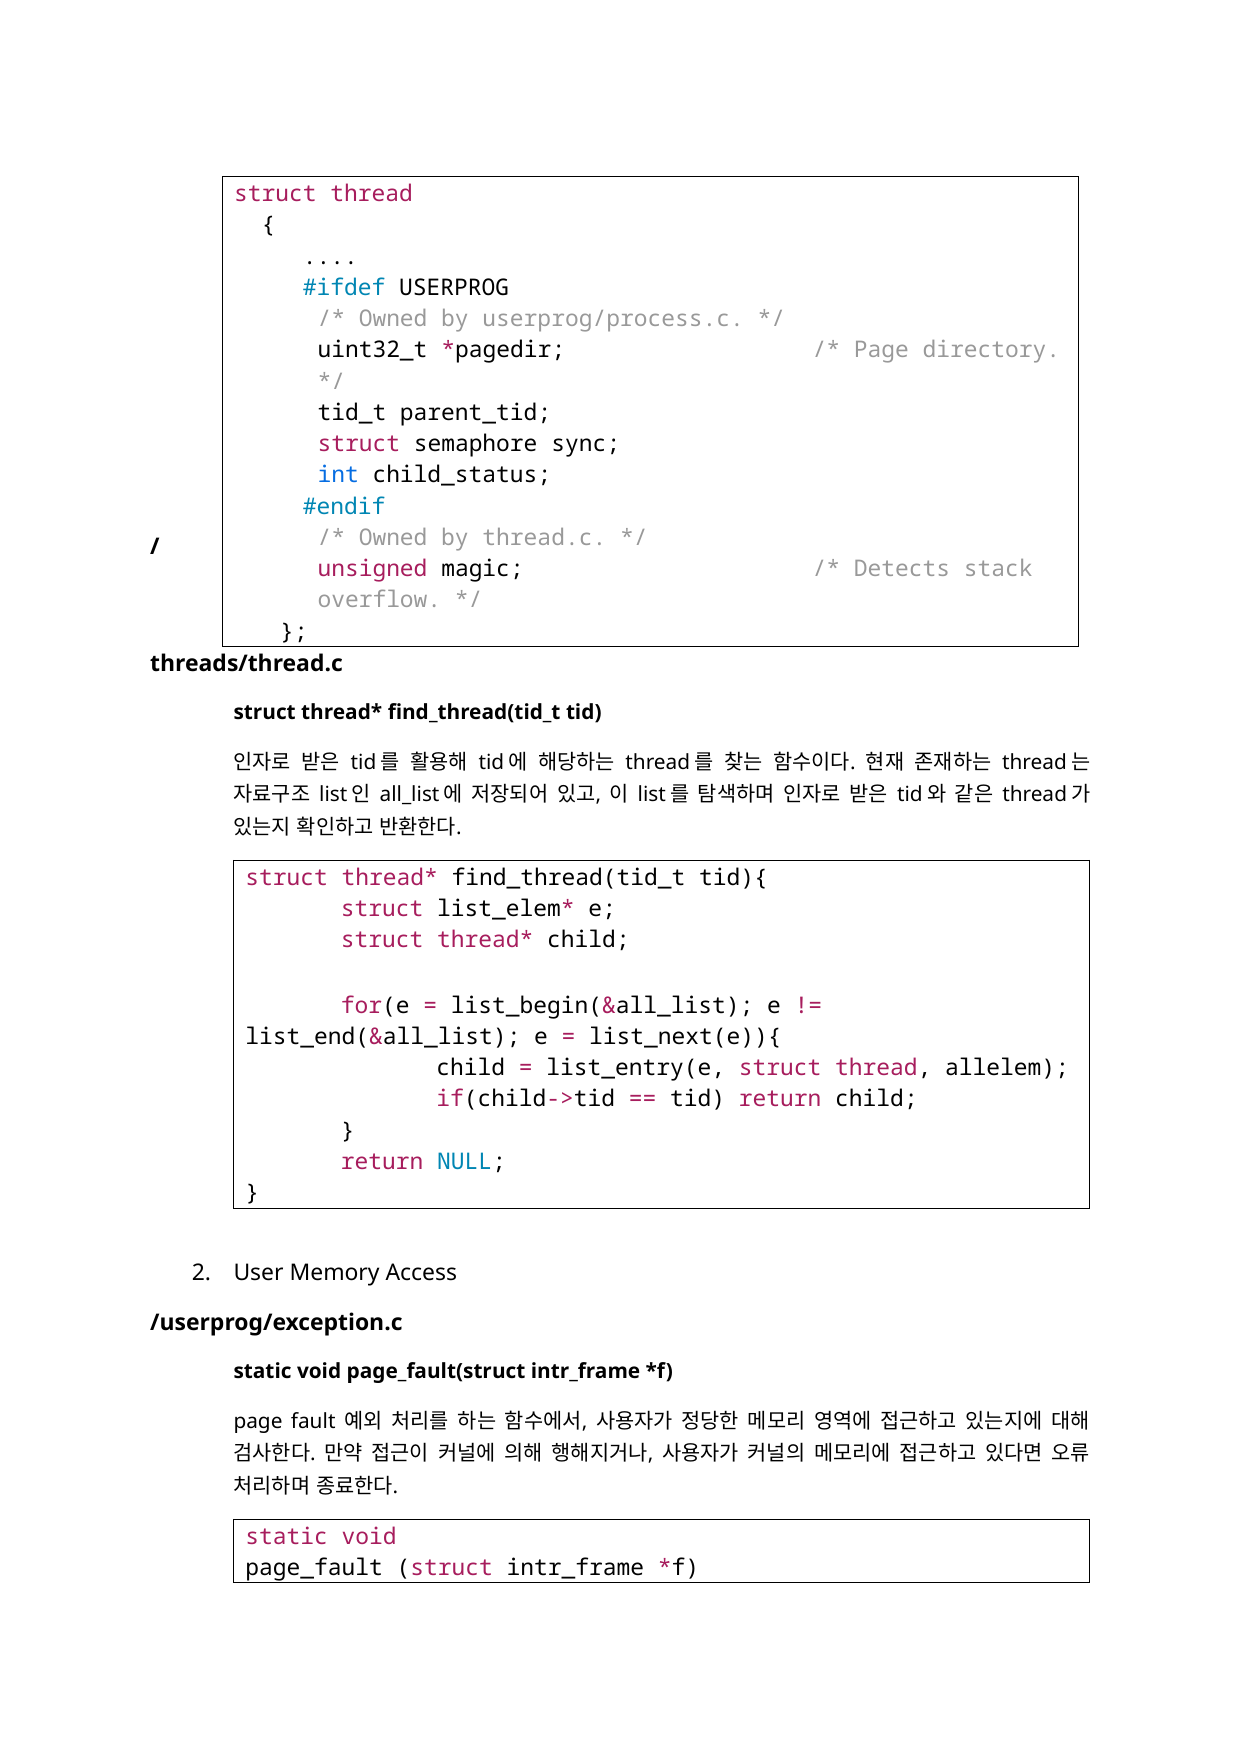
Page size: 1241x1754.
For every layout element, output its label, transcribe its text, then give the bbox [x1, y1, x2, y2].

text struct thread* find_thread(tid_t tid) [150, 697, 1090, 726]
text static void page_fault(struct intr_frame *f) [150, 1357, 1090, 1385]
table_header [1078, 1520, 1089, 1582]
text page fault 예외 처리를 하는 함수에서, 사용자가 정당한 메모리 영역에 접근하고 있는지에 대해 검사한다. 만약 접근이 커널에 의해 행해지거나, 사용자가 커널의 메모리에 접근하고 있다면 오류 처리하며 종료한다. [233, 1404, 1090, 1499]
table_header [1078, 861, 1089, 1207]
text 인자로 받은 tid를 활용해 tid에 해당하는 thread를 찾는 함수이다. 현재 존재하는 thread는 자료구조 list인 all_list에 저장되어 있고, 이 list를 탐색하며 인자로 받은 tid와 같은 thread가 있는지 확인하고 반환한다. [233, 745, 1090, 841]
text /threads/thread.c [150, 530, 1090, 678]
table_header struct thread { .... #ifdef USERPROG /* Owned by userprog/process.c. */ uint32_t *pagedir; /* Page directory. */ tid_t parent_tid; struct semaphore sync; int child_status; #endif /* Owned by thread.c. */ unsigned magic; /* Detects stack overflow. */ }; [223, 177, 317, 646]
list User Memory Access [192, 1256, 1090, 1287]
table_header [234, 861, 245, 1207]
text /userprog/exception.c [150, 1306, 1090, 1337]
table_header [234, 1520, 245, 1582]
